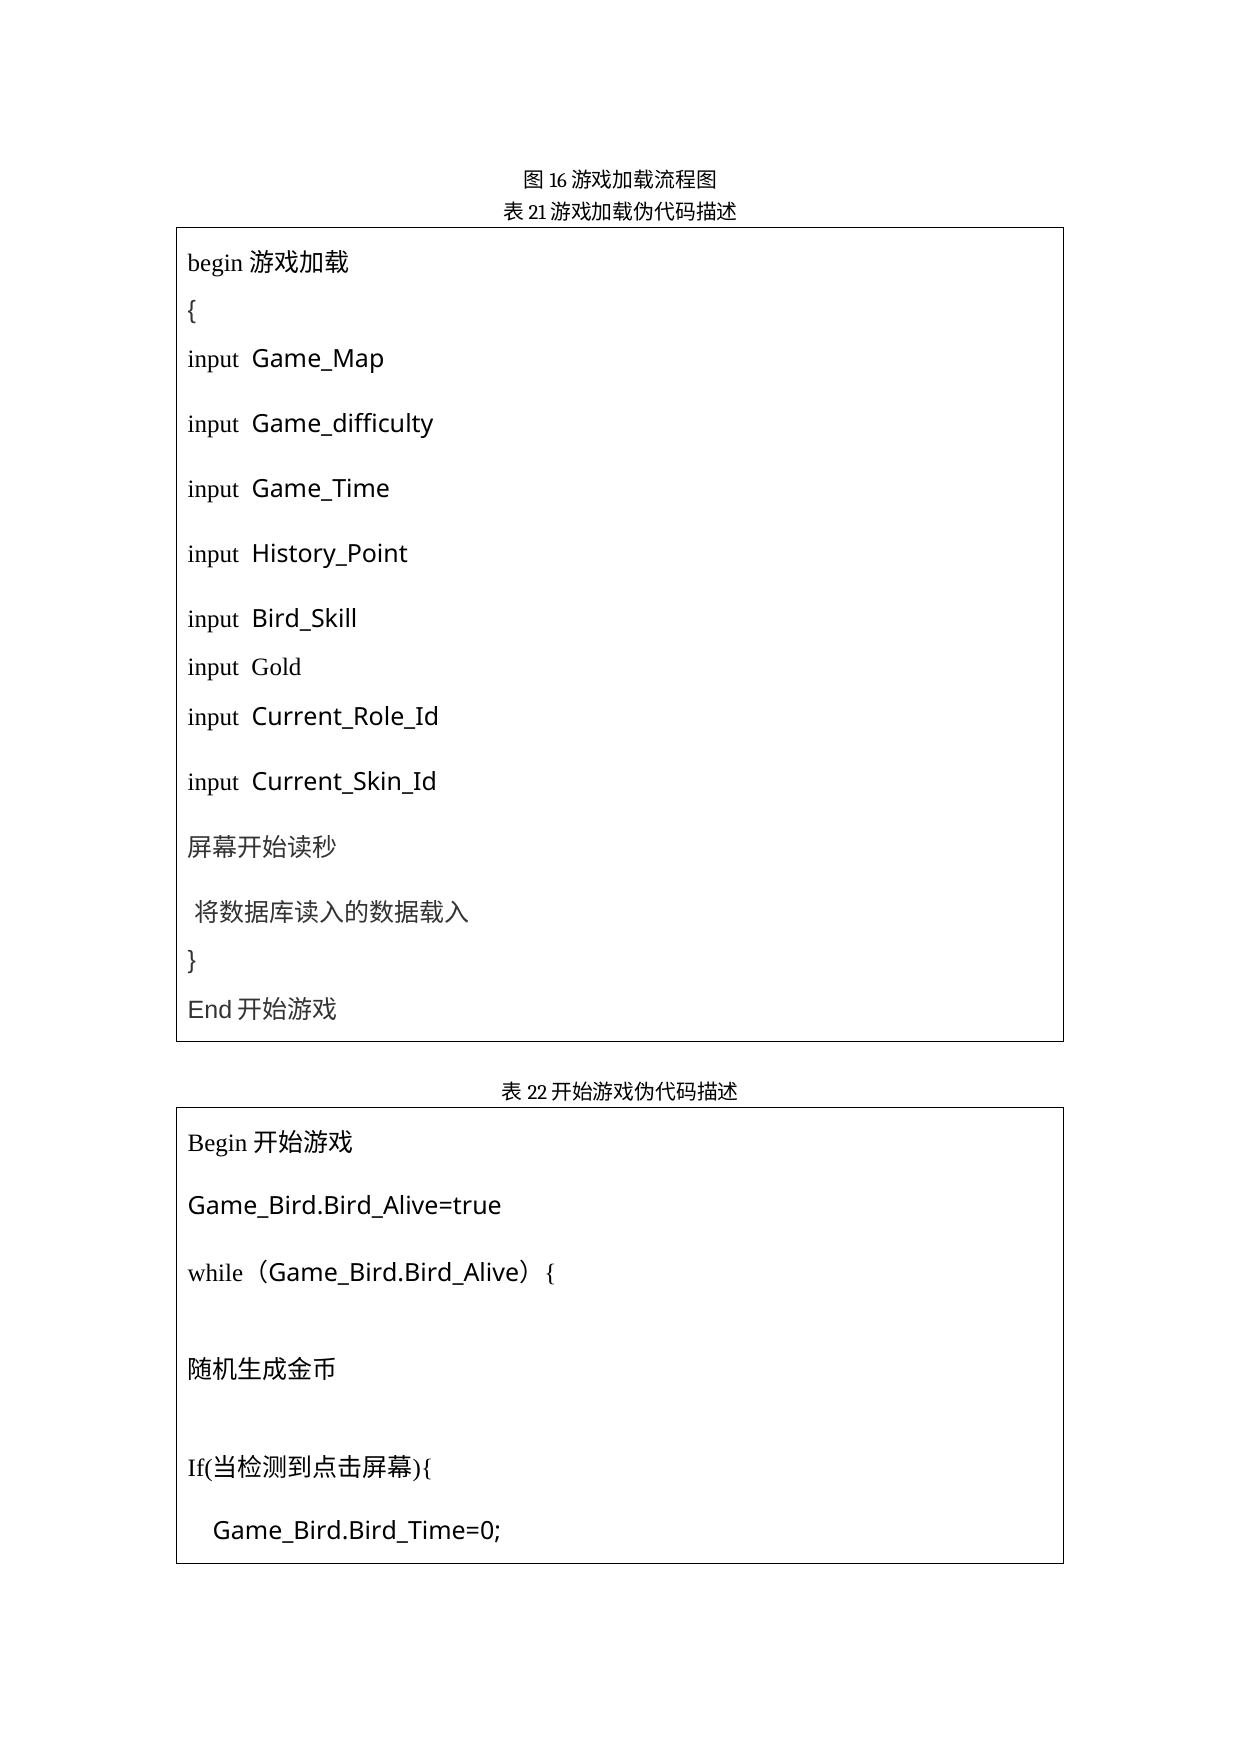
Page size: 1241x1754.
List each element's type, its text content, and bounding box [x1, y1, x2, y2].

table_header begin 游戏加载 { input Game_Map input Game_difficulty input Game_Time input History_Point input Bird_Skill input Gold input Current_Role_Id input Current_Skin_Id 屏幕开始读秒 将数据库读入的数据载入 } End开始游戏 [177, 228, 1063, 1041]
text 表 21游戏加载伪代码描述 [187, 194, 1053, 227]
text 图 16游戏加载流程图 [187, 162, 1053, 194]
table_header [177, 1108, 1063, 1563]
text 表 22开始游戏伪代码描述 [187, 1074, 1053, 1107]
